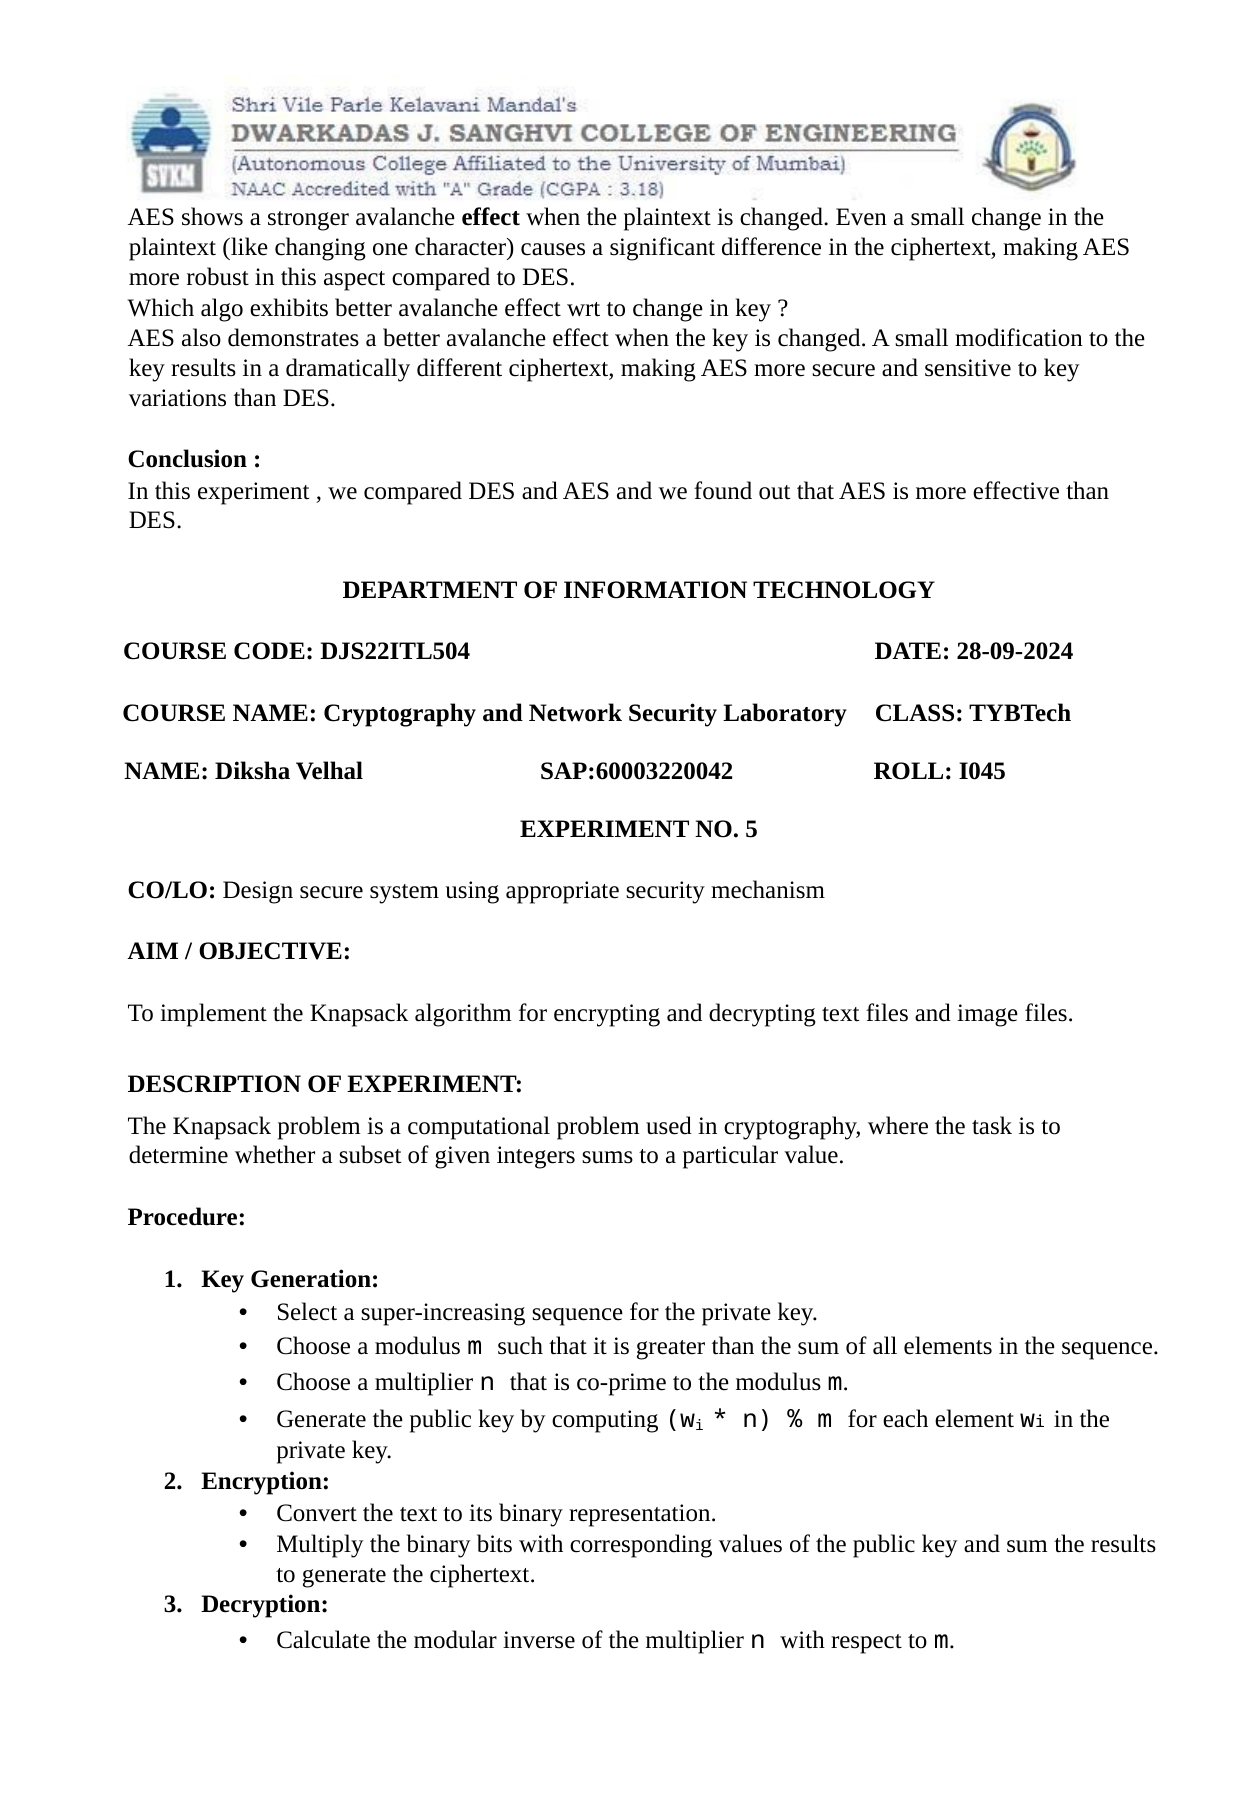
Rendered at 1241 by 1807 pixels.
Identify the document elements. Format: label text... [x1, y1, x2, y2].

list Multiply the binary bits with corresponding values of the public key and sum the results to generate the ciphertext. [238, 1529, 1159, 1587]
list Choose a multiplier n that is co-prime to the modulus m. [238, 1364, 1159, 1398]
text Which algo exhibits better avalanche effect wrt to change in key ? [127, 293, 1159, 321]
text AES also demonstrates a better avalanche effect when the key is changed. A small modification to the key results in a dramatically different ciphertext, making AES more secure and sensitive to key variations than DES. [127, 323, 1159, 411]
text AIM / OBJECTIVE: [127, 936, 1159, 965]
list Generate the public key by computing (wi * n) % m for each element wi in the private key. [238, 1400, 1159, 1464]
text Conclusion : [127, 444, 1159, 473]
text The Knapsack problem is a computational problem used in cryptography, where the task is to determine whether a subset of given integers sums to a particular value. [127, 1111, 1159, 1169]
text COURSE NAME: Cryptography and Network Security Laboratory CLASS: TYBTech [102, 698, 1159, 727]
text CO/LO: Design secure system using appropriate security mechanism [127, 875, 1159, 904]
text AES shows a stronger avalanche effect when the plaintext is changed. Even a small change in the plaintext (like changing one character) causes a significant difference in the ciphertext, making AES more robust in this aspect compared to DES. [127, 200, 1159, 290]
text To implement the Knapsack algorithm for encrypting and decrypting text files and image files. [127, 998, 1159, 1027]
list Key Generation: [163, 1264, 1159, 1293]
picture [126, 75, 1081, 202]
list Decryption: [163, 1589, 1159, 1618]
list Select a super-increasing sequence for the private key. [238, 1296, 1159, 1325]
text DESCRIPTION OF EXPERIMENT: [127, 1069, 1159, 1098]
list Encryption: [163, 1466, 1159, 1495]
list Calculate the modular inverse of the multiplier n with respect to m. [238, 1621, 1159, 1656]
text Procedure: [127, 1202, 1159, 1230]
text In this experiment , we compared DES and AES and we found out that AES is more effective than DES. [127, 476, 1159, 534]
subtitle EXPERIMENT NO. 5 [173, 814, 1104, 843]
text COURSE CODE: DJS22ITL504 DATE: 28-09-2024 [102, 636, 1159, 665]
text NAME: Diksha Velhal SAP:60003220042 ROLL: I045 [102, 756, 1159, 785]
subtitle DEPARTMENT OF INFORMATION TECHNOLOGY [173, 575, 1104, 604]
list Choose a modulus m such that it is greater than the sum of all elements in the sequence. [238, 1327, 1159, 1362]
list Convert the text to its binary representation. [238, 1498, 1159, 1527]
